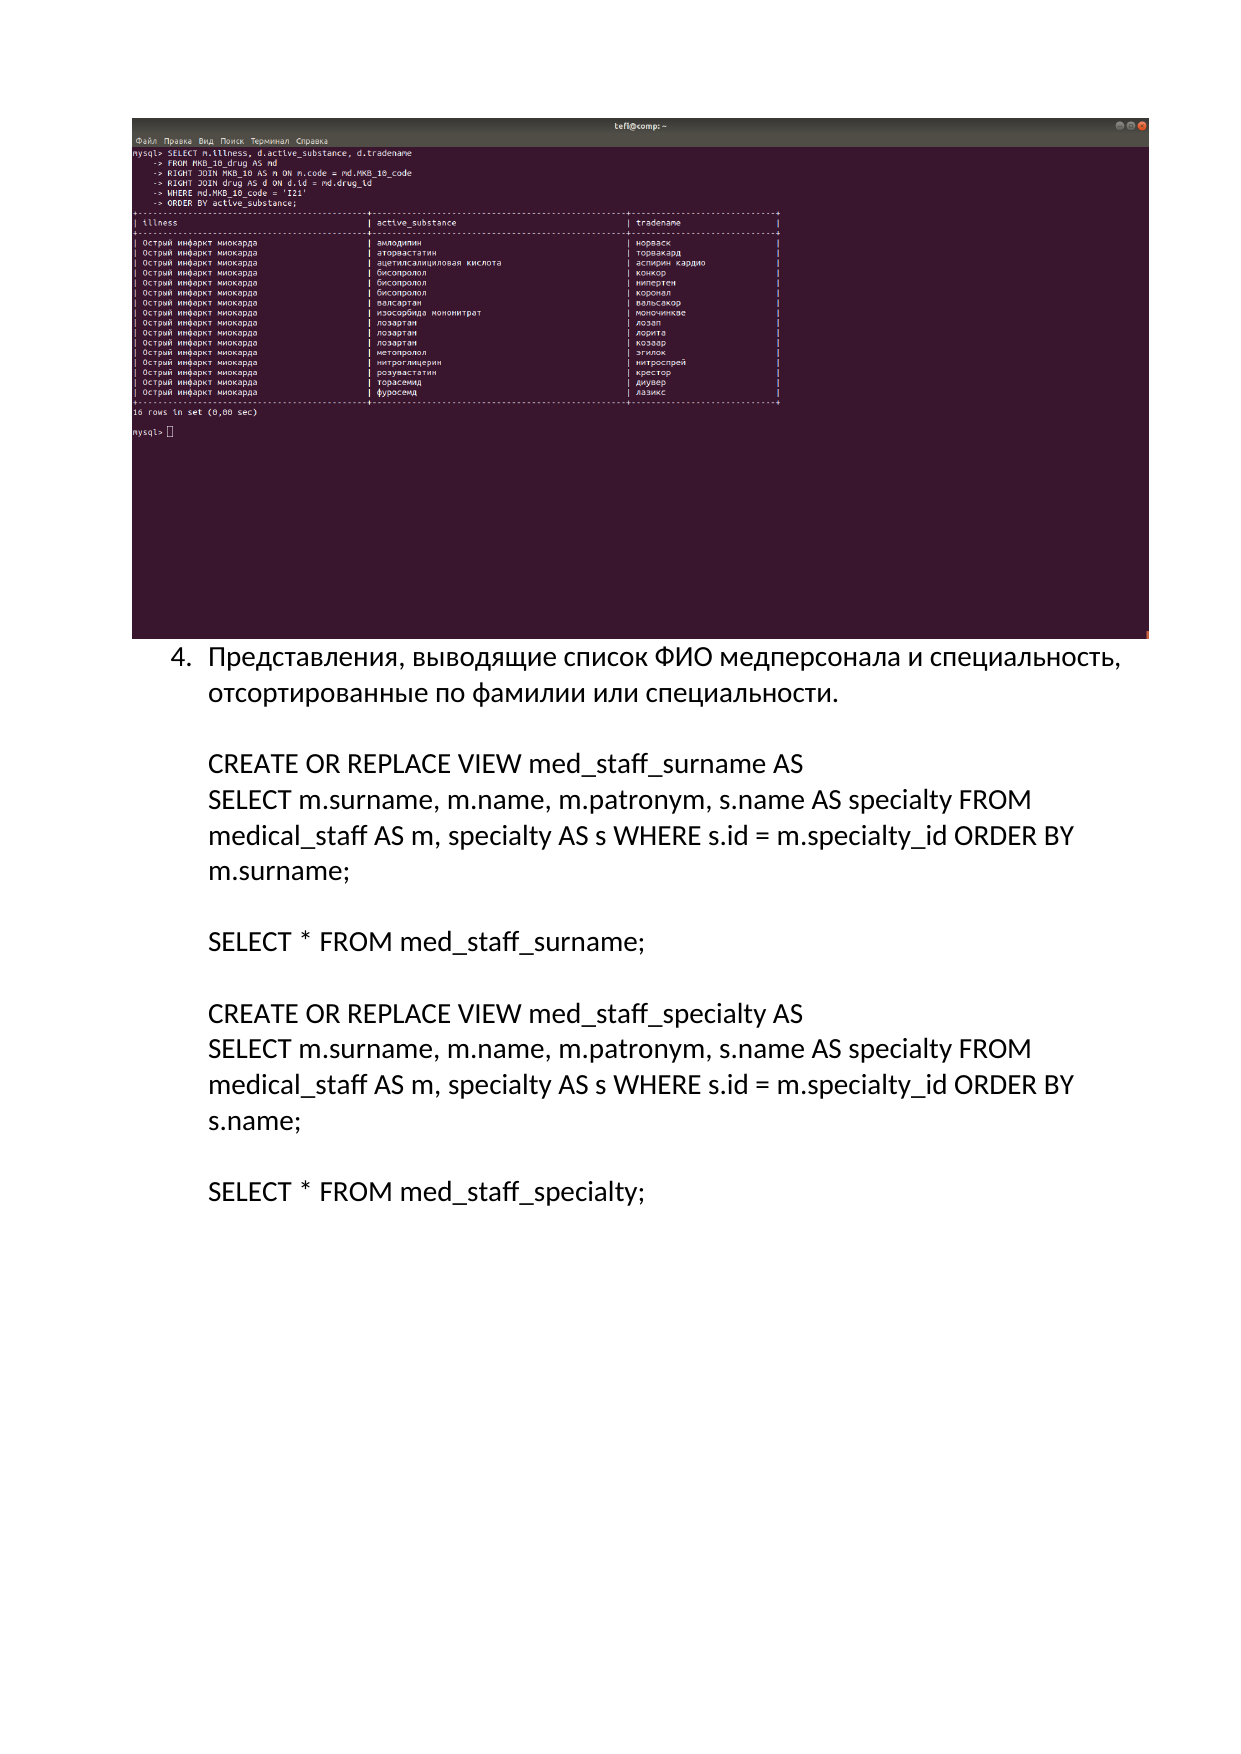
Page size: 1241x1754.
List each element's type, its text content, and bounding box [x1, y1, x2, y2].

list Представления, выводящие список ФИО медперсонала и специальность, отсортированные по фамилии или специальности. [170, 638, 1152, 710]
text CREATE OR REPLACE VIEW med_staff_surname AS [208, 745, 1152, 781]
text SELECT m.surname, m.name, m.patronym, s.name AS specialty FROM medical_staff AS m, specialty AS s WHERE s.id = m.specialty_id ORDER BY s.name; [208, 1030, 1152, 1137]
picture [132, 118, 1149, 639]
text SELECT * FROM med_staff_specialty; [208, 1173, 1152, 1208]
text CREATE OR REPLACE VIEW med_staff_specialty AS [208, 995, 1152, 1030]
text SELECT * FROM med_staff_surname; [208, 923, 1152, 959]
text SELECT m.surname, m.name, m.patronym, s.name AS specialty FROM medical_staff AS m, specialty AS s WHERE s.id = m.specialty_id ORDER BY m.surname; [208, 781, 1152, 888]
